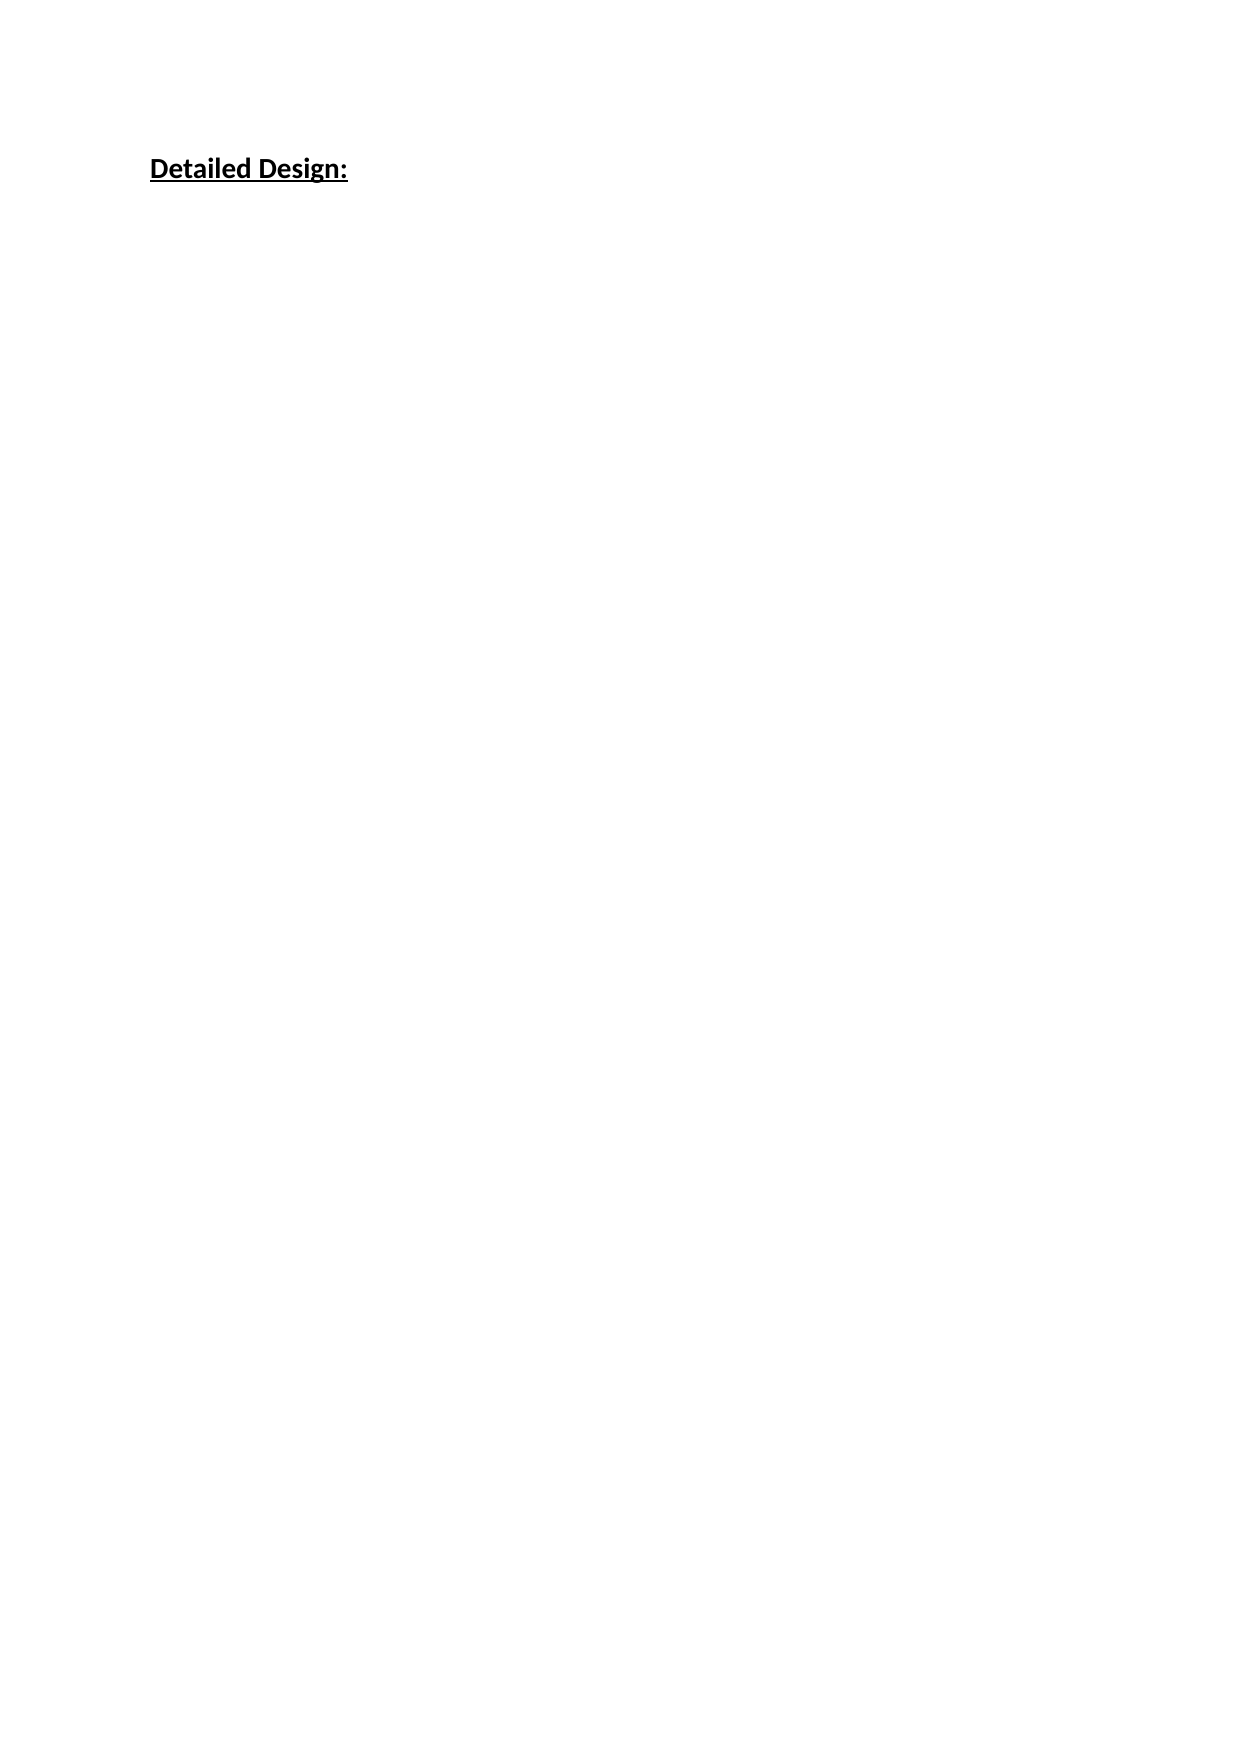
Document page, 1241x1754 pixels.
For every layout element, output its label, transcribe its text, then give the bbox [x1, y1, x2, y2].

text Detailed Design: [150, 150, 1090, 186]
